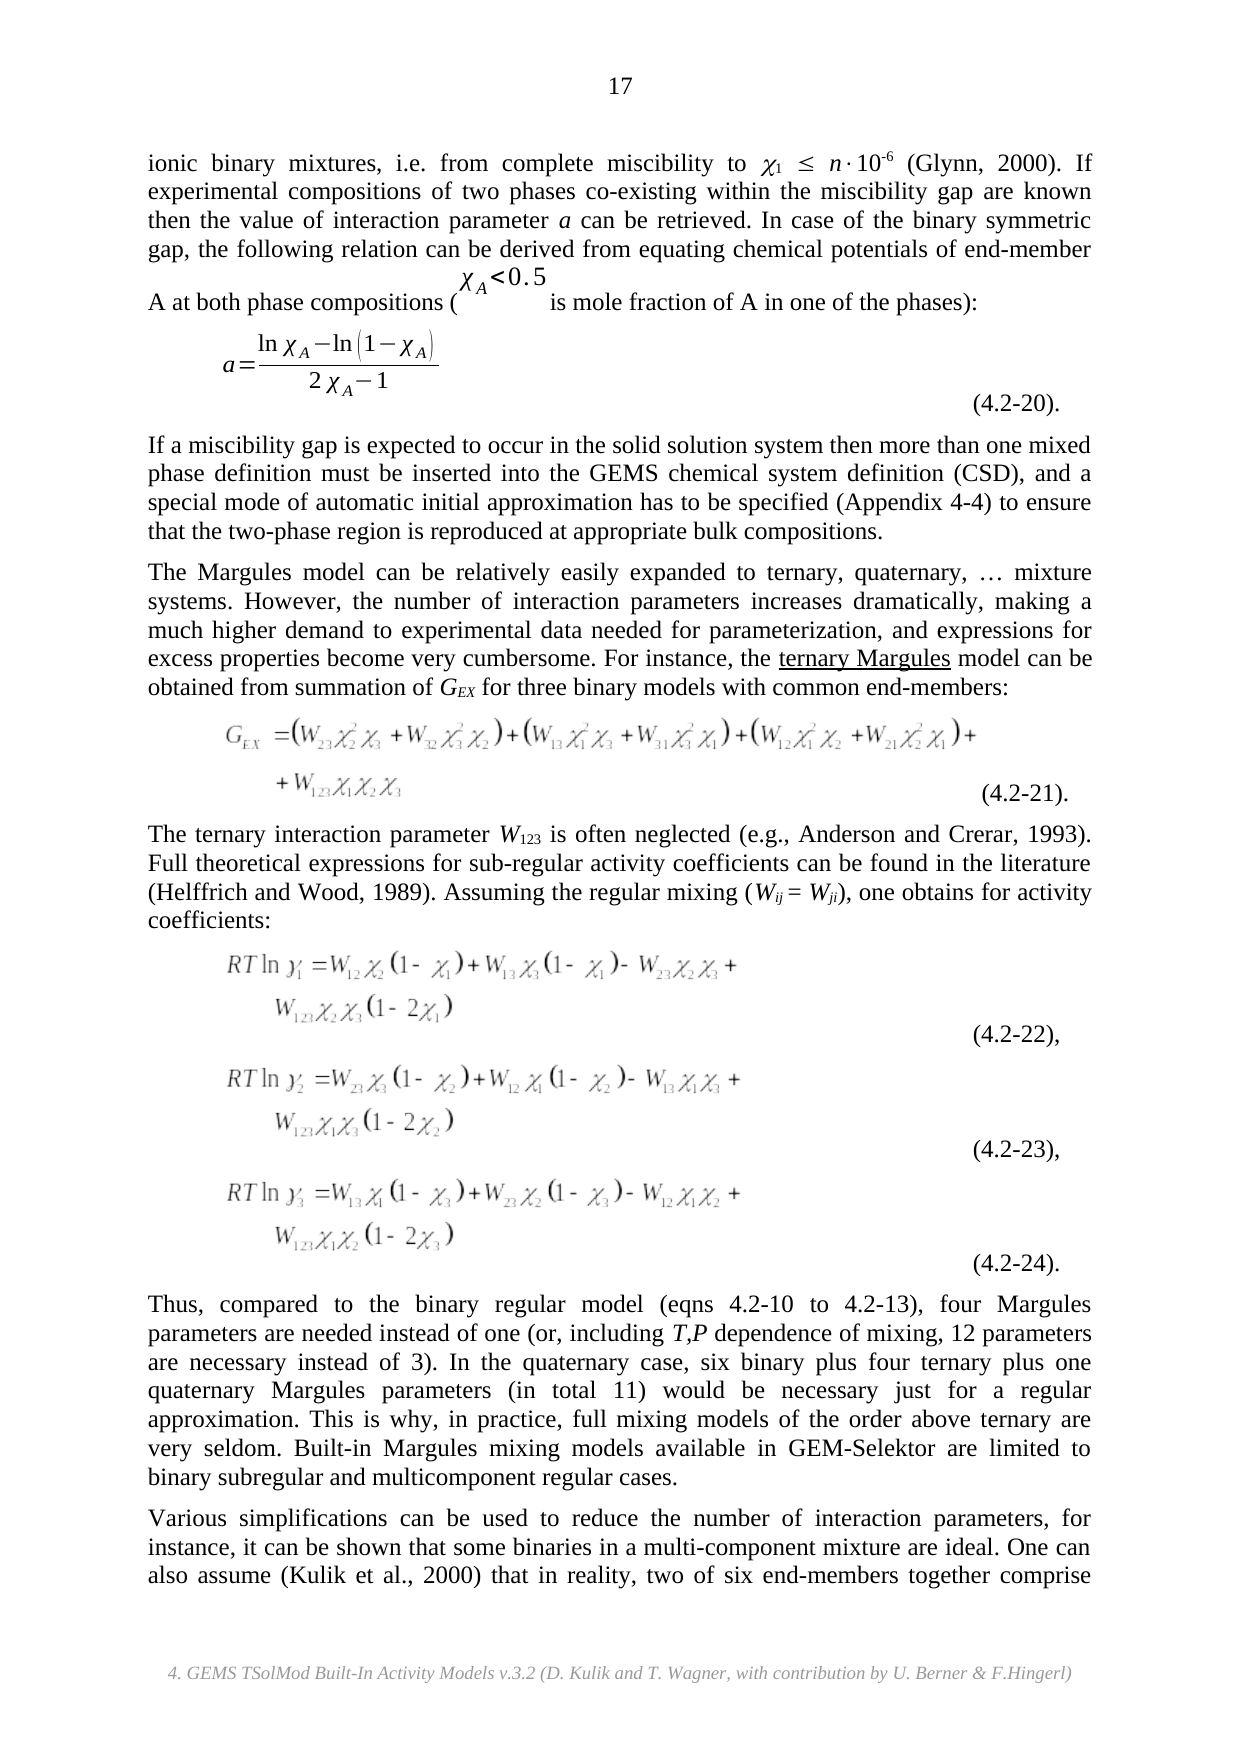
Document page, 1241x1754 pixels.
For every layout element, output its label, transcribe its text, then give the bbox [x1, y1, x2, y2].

text If a miscibility gap is expected to occur in the solid solution system then more than one mixed phase definition must be inserted into the GEMS chemical system definition (CSD), and a special mode of automatic initial approximation has to be specified (Appendix 4-4) to ensure that the two-phase region is reproduced at appropriate bulk compositions. [148, 430, 1092, 545]
text (4.2-24). [148, 1175, 1092, 1277]
text (4.2-21). [148, 713, 1092, 807]
text (4.2-20). [148, 328, 1092, 417]
text Thus, compared to the binary regular model (eqns 4.2-10 to 4.2-13), four Margules parameters are needed instead of one (or, including T,P dependence of mixing, 12 parameters are necessary instead of 3). In the quaternary case, six binary plus four ternary plus one quaternary Margules parameters (in total 11) would be necessary just for a regular approximation. This is why, in practice, full mixing models of the order above ternary are very seldom. Built-in Margules mixing models available in GEM-Selektor are limited to binary subregular and multicomponent regular cases. [148, 1289, 1092, 1490]
text (4.2-23), [148, 1061, 1092, 1162]
text (4.2-22), [148, 947, 1092, 1048]
text The ternary interaction parameter W123 is often neglected (e.g., Anderson and Crerar, 1993). Full theoretical expressions for sub-regular activity coefficients can be found in the literature (Helffrich and Wood, 1989). Assuming the regular mixing (Wij = Wji), one obtains for activity coefficients: [148, 819, 1092, 934]
text The Margules model can be relatively easily expanded to ternary, quaternary, … mixture systems. However, the number of interaction parameters increases dramatically, making a much higher demand to experimental data needed for parameterization, and expressions for excess properties become very cumbersome. For instance, the ternary Margules model can be obtained from summation of GEX for three binary models with common end-members: [148, 557, 1092, 701]
